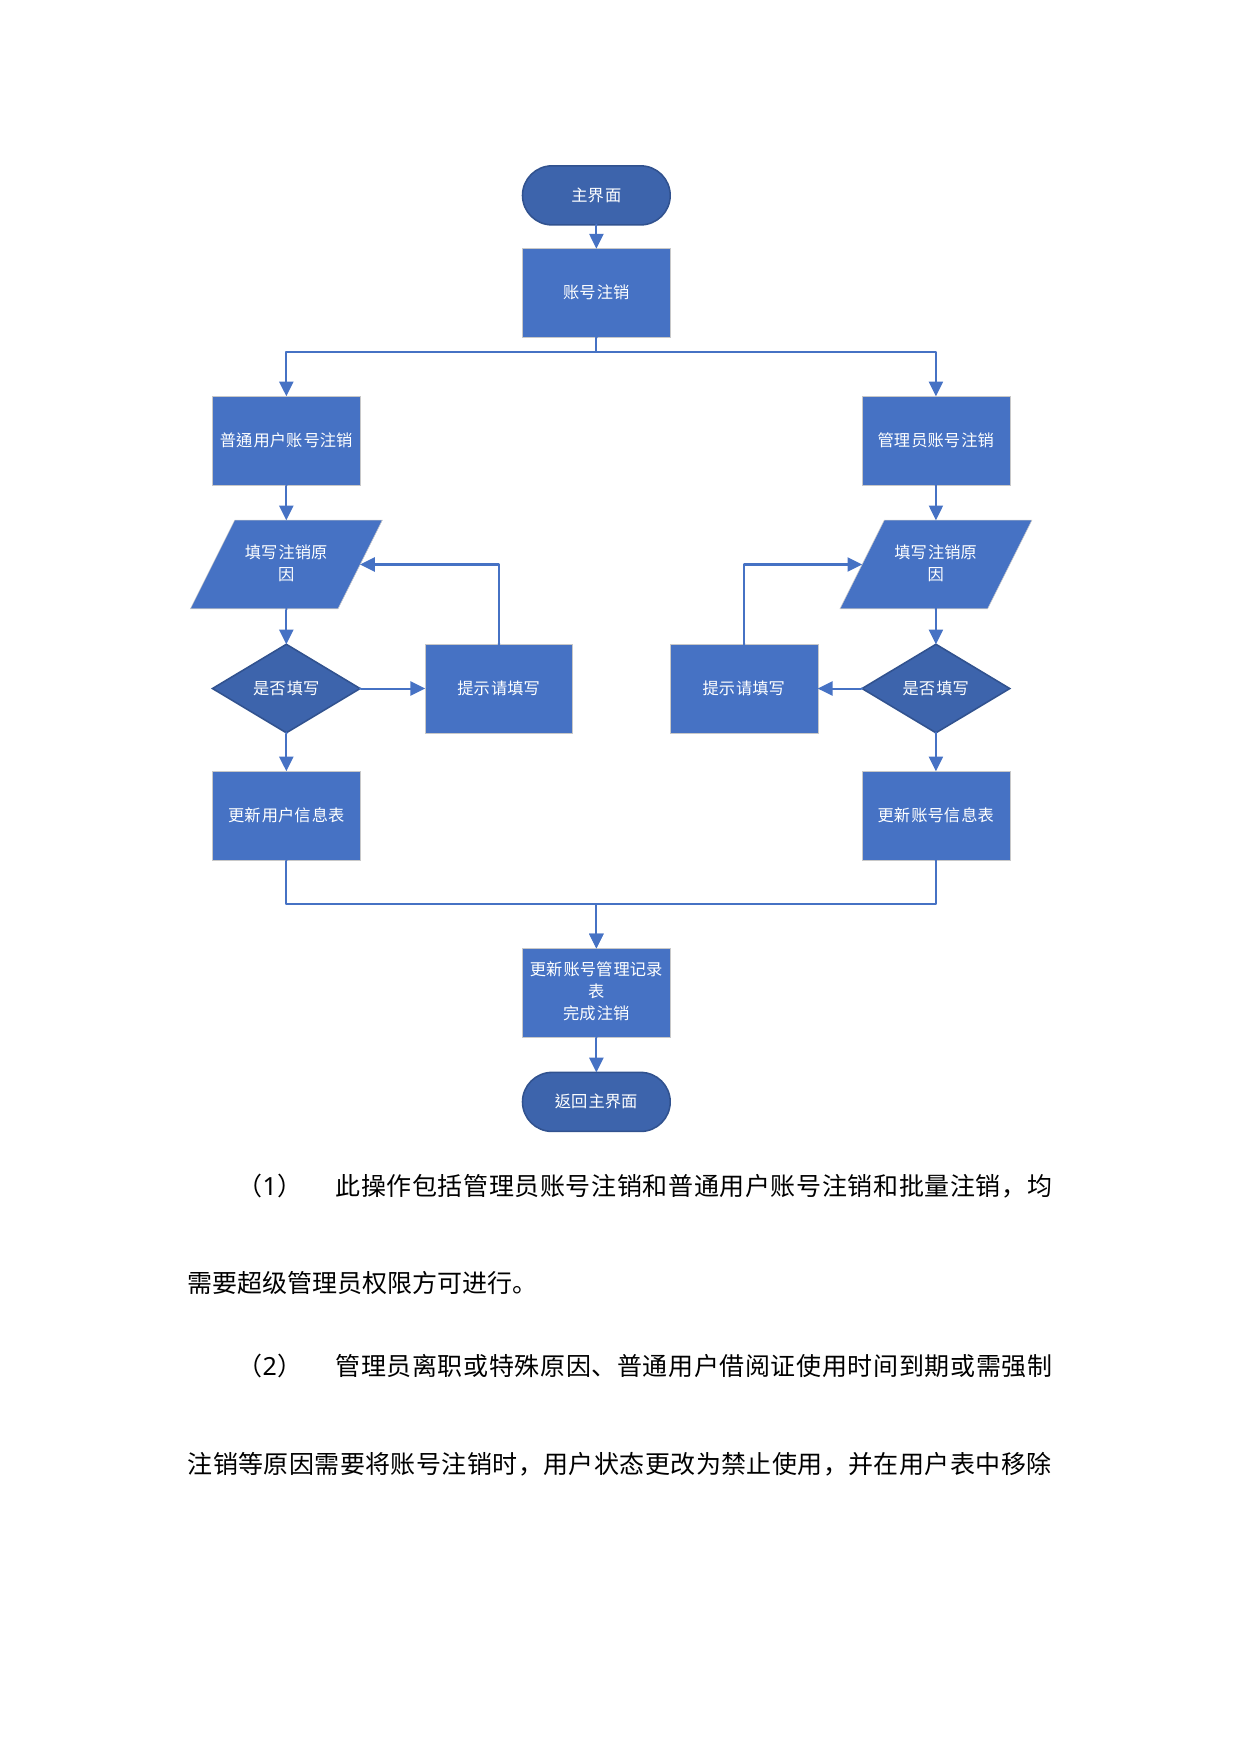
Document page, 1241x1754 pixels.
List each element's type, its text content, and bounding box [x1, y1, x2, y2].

list 此操作包括管理员账号注销和普通用户账号注销和批量注销，均需要超级管理员权限方可进行。 [187, 1152, 1053, 1314]
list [187, 1332, 1053, 1495]
